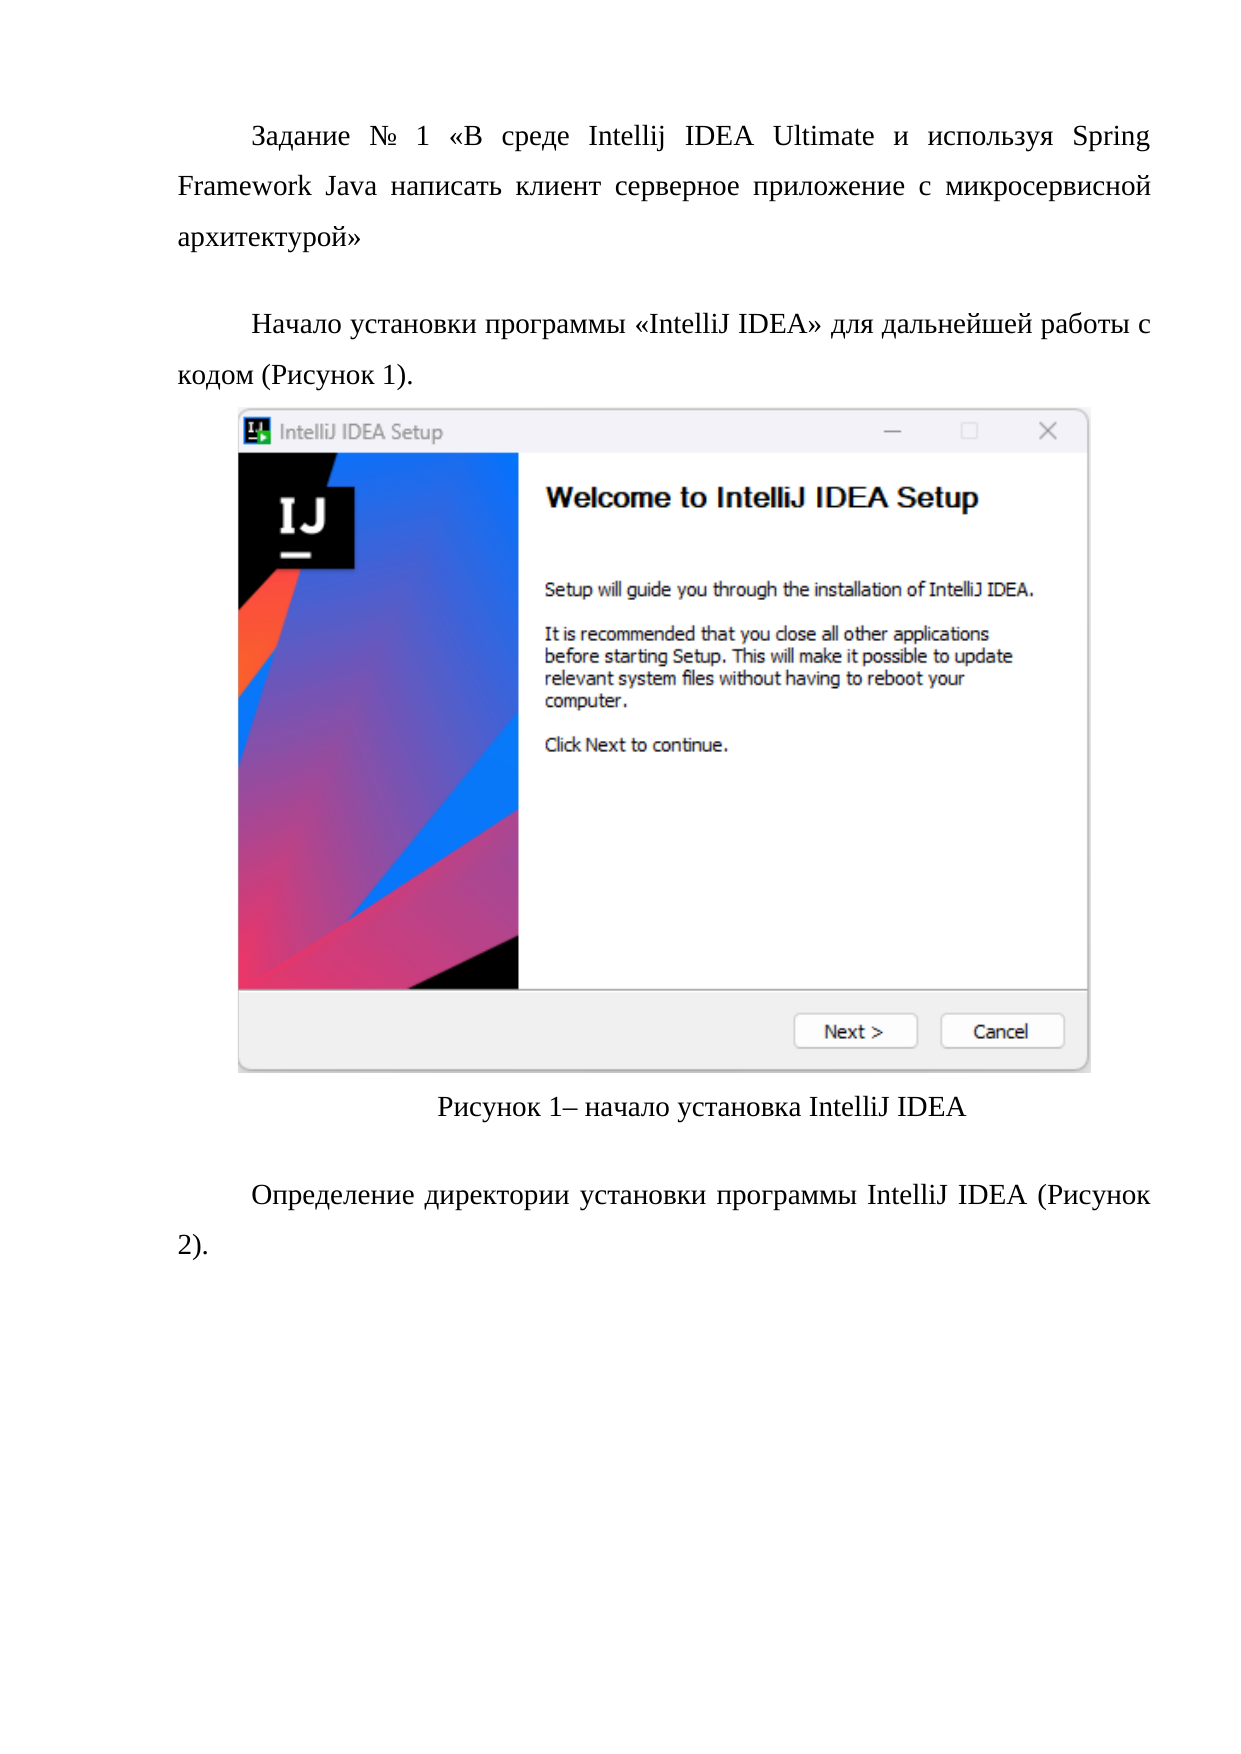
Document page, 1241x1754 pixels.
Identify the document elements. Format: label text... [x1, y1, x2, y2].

text Задание № 1 «В среде Intellij IDEA Ultimate и используя Spring Framework Java написать клиент серверное приложение с микросервисной архитектурой» [177, 118, 1152, 252]
text Начало установки программы «IntelliJ IDEA» для дальнейшей работы с кодом (Рисунок 1). [177, 307, 1152, 390]
picture [237, 407, 1091, 1073]
text Определение директории установки программы IntelliJ IDEA (Рисунок 2). [177, 1177, 1152, 1261]
